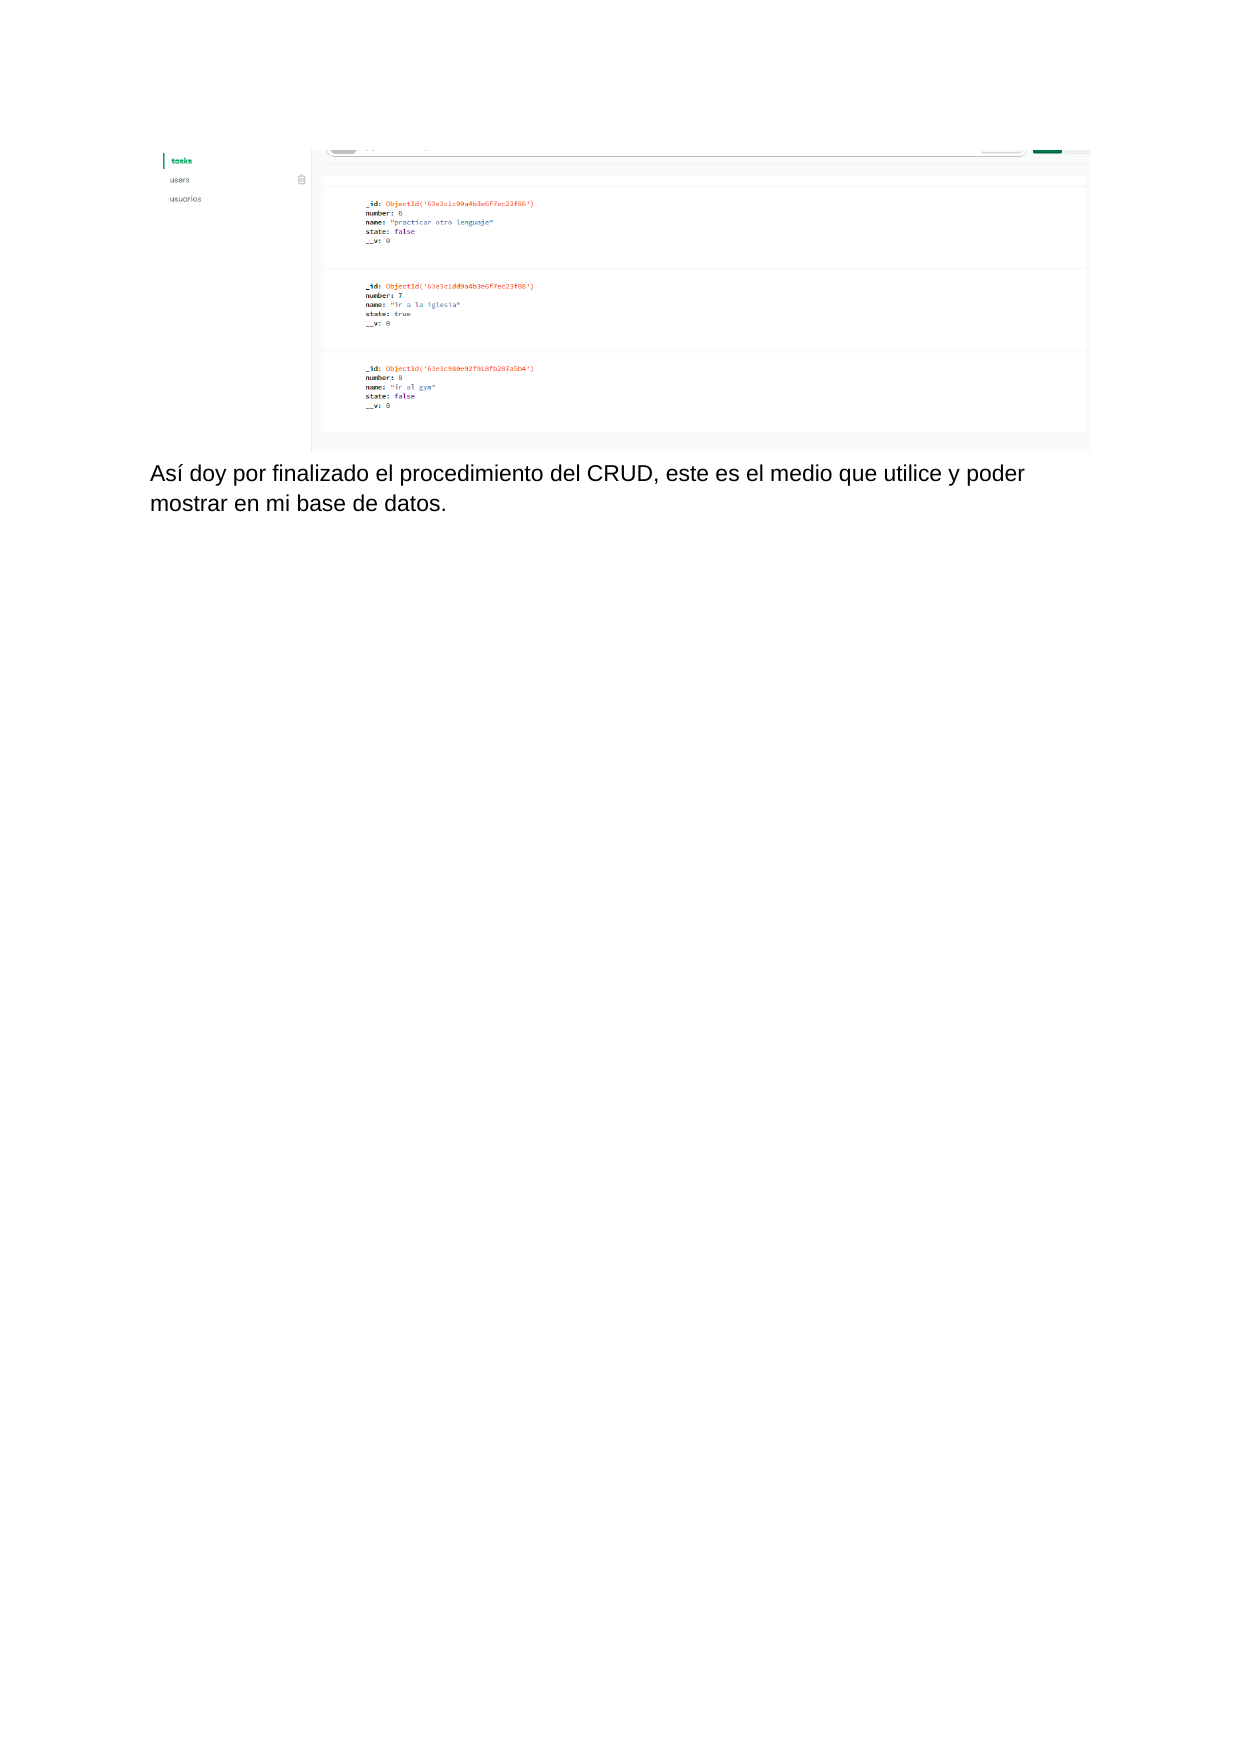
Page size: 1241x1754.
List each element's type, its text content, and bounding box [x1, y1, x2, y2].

picture [150, 150, 1091, 457]
text Así doy por finalizado el procedimiento del CRUD, este es el medio que utilice y poder mostrar en mi base de datos. [150, 460, 1090, 517]
